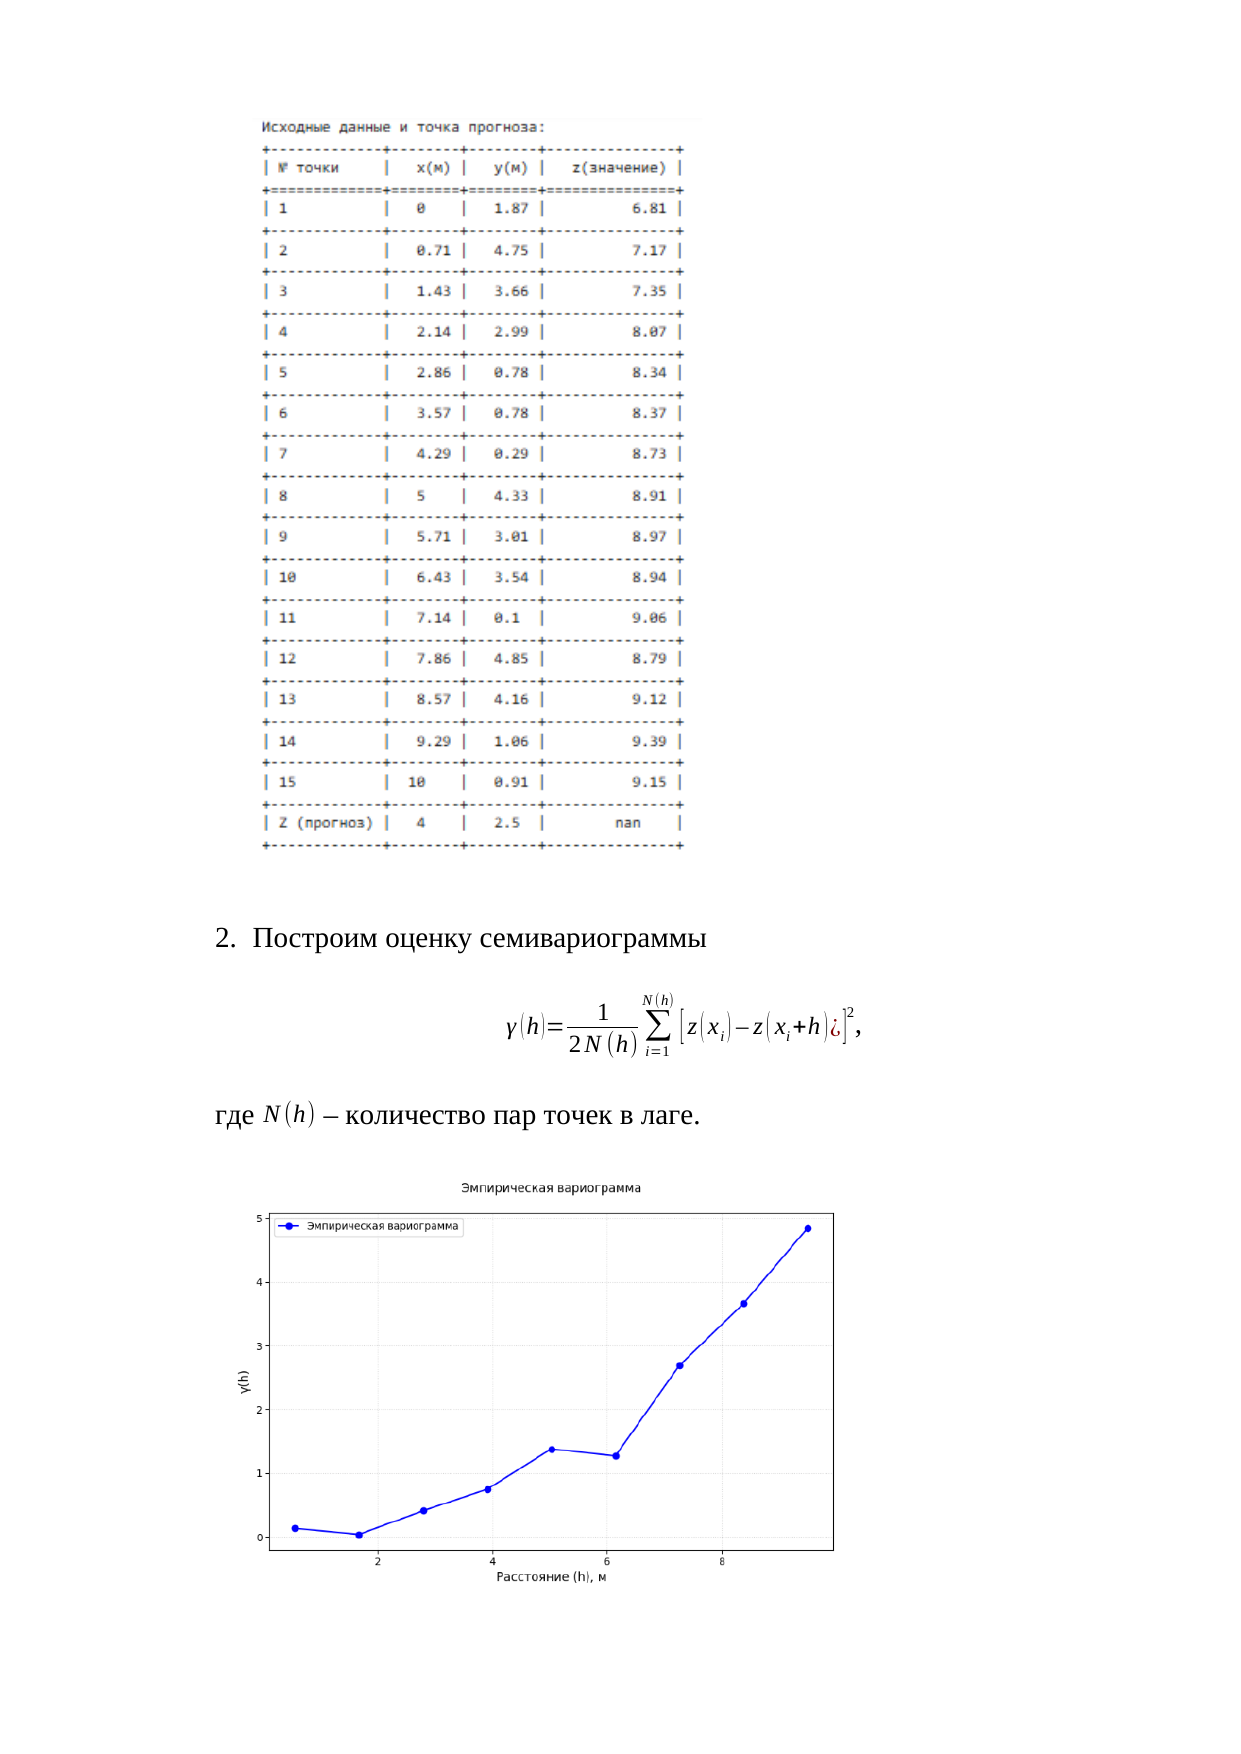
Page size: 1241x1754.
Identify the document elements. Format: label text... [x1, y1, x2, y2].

list Построим оценку семивариограммы [215, 920, 1152, 953]
picture [214, 1168, 911, 1592]
picture [252, 118, 703, 856]
text где – количество пар точек в лаге. [215, 1097, 1152, 1131]
text , [215, 991, 1152, 1060]
